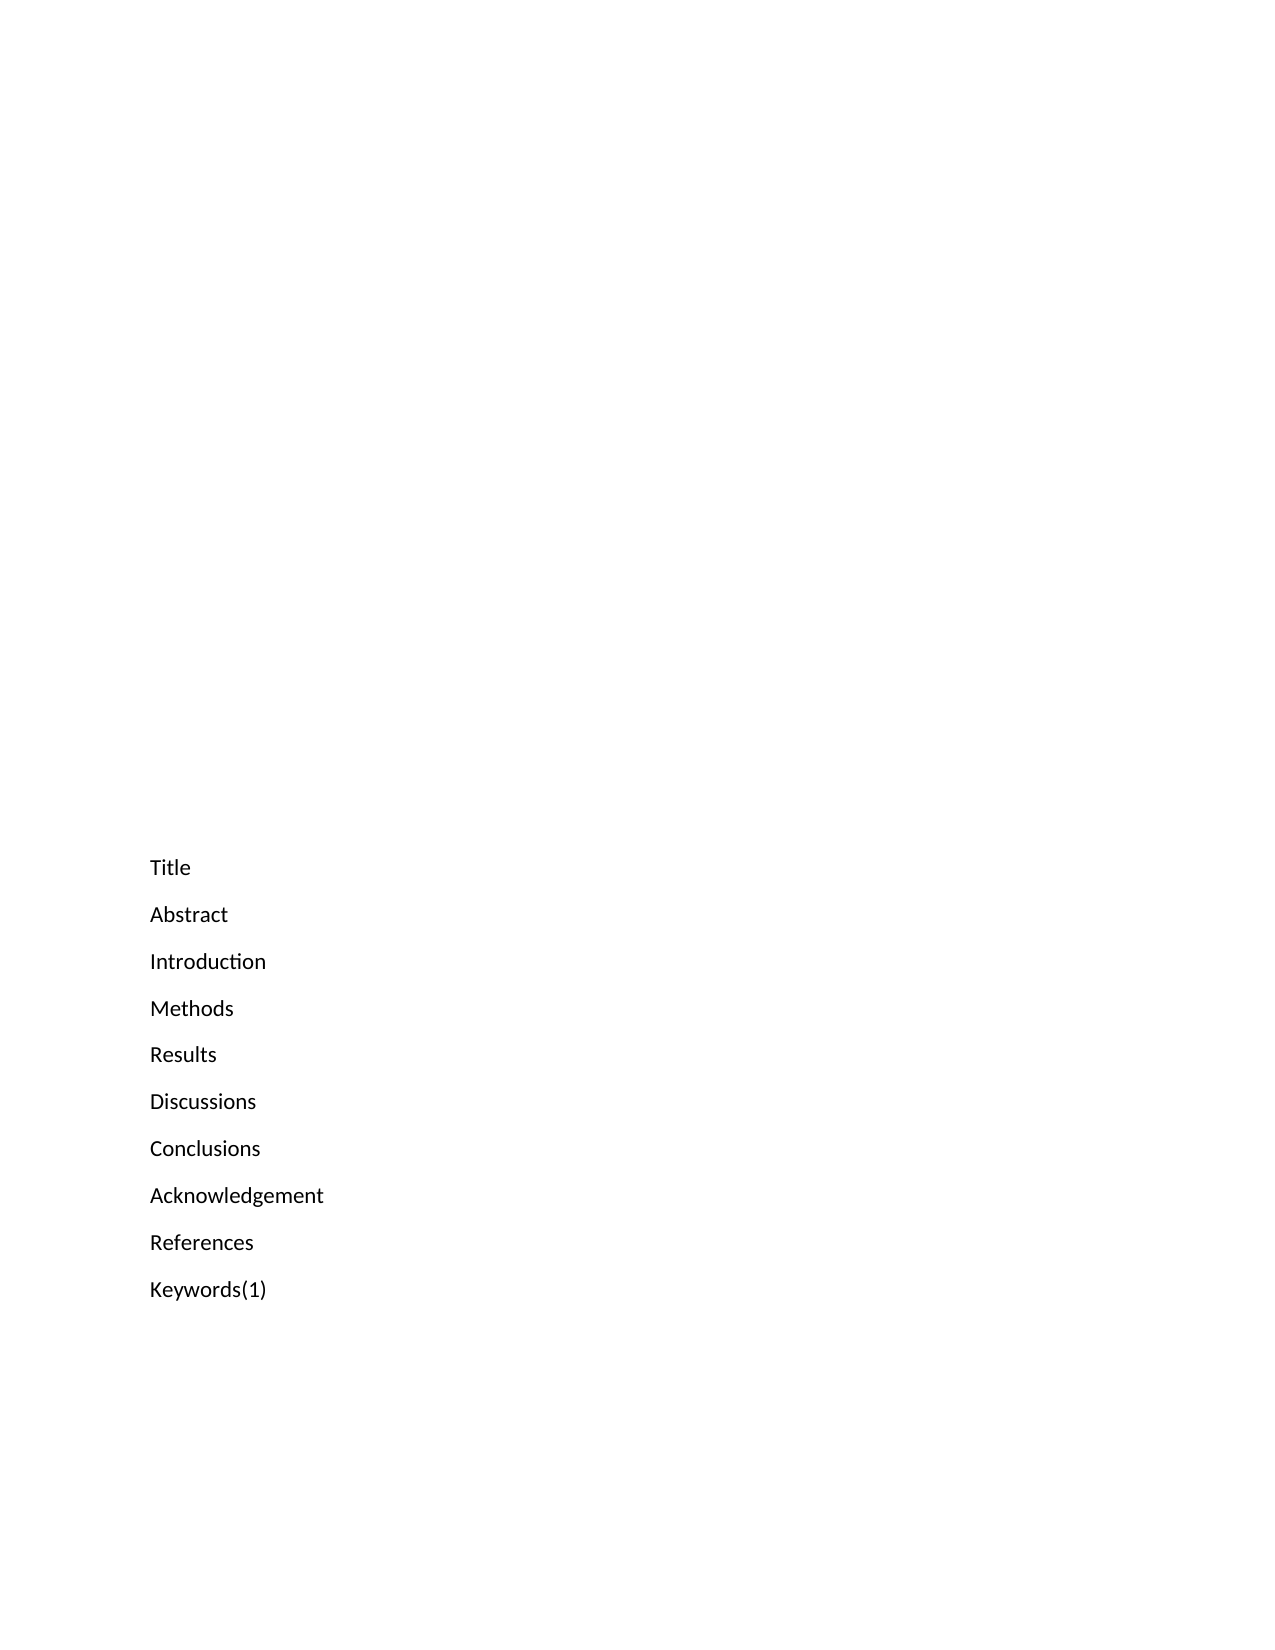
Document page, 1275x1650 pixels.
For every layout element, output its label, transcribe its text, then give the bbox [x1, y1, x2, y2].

text Abstract [150, 900, 1125, 928]
text Keywords(1) [150, 1275, 1125, 1303]
text Title [150, 853, 1125, 881]
text Results [150, 1041, 1125, 1069]
text Introduction [150, 947, 1125, 975]
text Conclusions [150, 1134, 1125, 1162]
text References [150, 1228, 1125, 1256]
text Methods [150, 994, 1125, 1022]
text Acknowledgement [150, 1181, 1125, 1209]
text Discussions [150, 1087, 1125, 1116]
